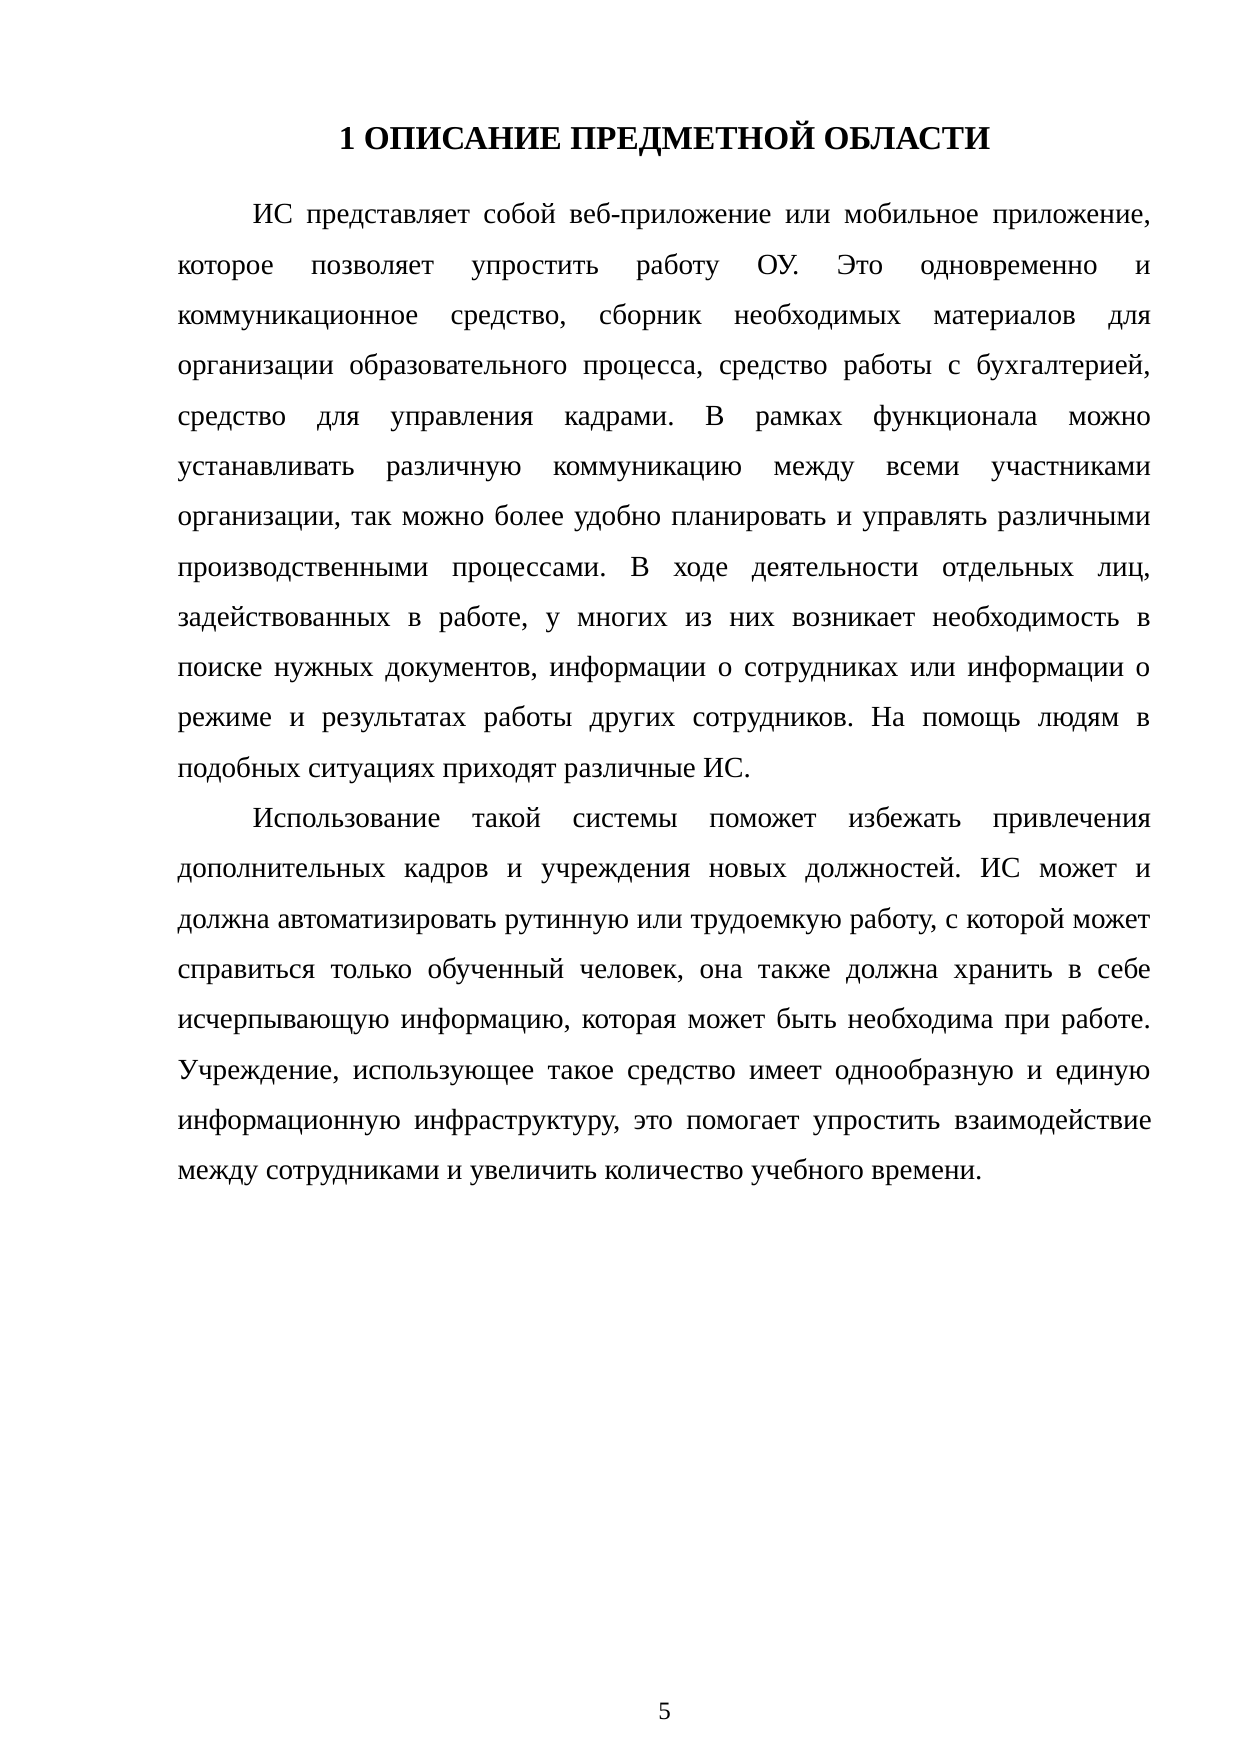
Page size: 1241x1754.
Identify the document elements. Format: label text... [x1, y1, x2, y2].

text Использование такой системы поможет избежать привлечения дополнительных кадров и учреждения новых должностей. ИС может и должна автоматизировать рутинную или трудоемкую работу, с которой может справиться только обученный человек, она также должна хранить в себе исчерпывающую информацию, которая может быть необходима при работе. Учреждение, использующее такое средство имеет однообразную и единую информационную инфраструктуру, это помогает упростить взаимодействие между сотрудниками и увеличить количество учебного времени. [177, 800, 1152, 1186]
text 1 ОПИСАНИЕ ПРЕДМЕТНОЙ ОБЛАСТИ [177, 118, 1152, 156]
text ИС представляет собой веб-приложение или мобильное приложение, которое позволяет упростить работу ОУ. Это одновременно и коммуникационное средство, сборник необходимых материалов для организации образовательного процесса, средство работы с бухгалтерией, средство для управления кадрами. В рамках функционала можно устанавливать различную коммуникацию между всеми участниками организации, так можно более удобно планировать и управлять различными производственными процессами. В ходе деятельности отдельных лиц, задействованных в работе, у многих из них возникает необходимость в поиске нужных документов, информации о сотрудниках или информации о режиме и результатах работы других сотрудников. На помощь людям в подобных ситуациях приходят различные ИС. [177, 196, 1152, 783]
